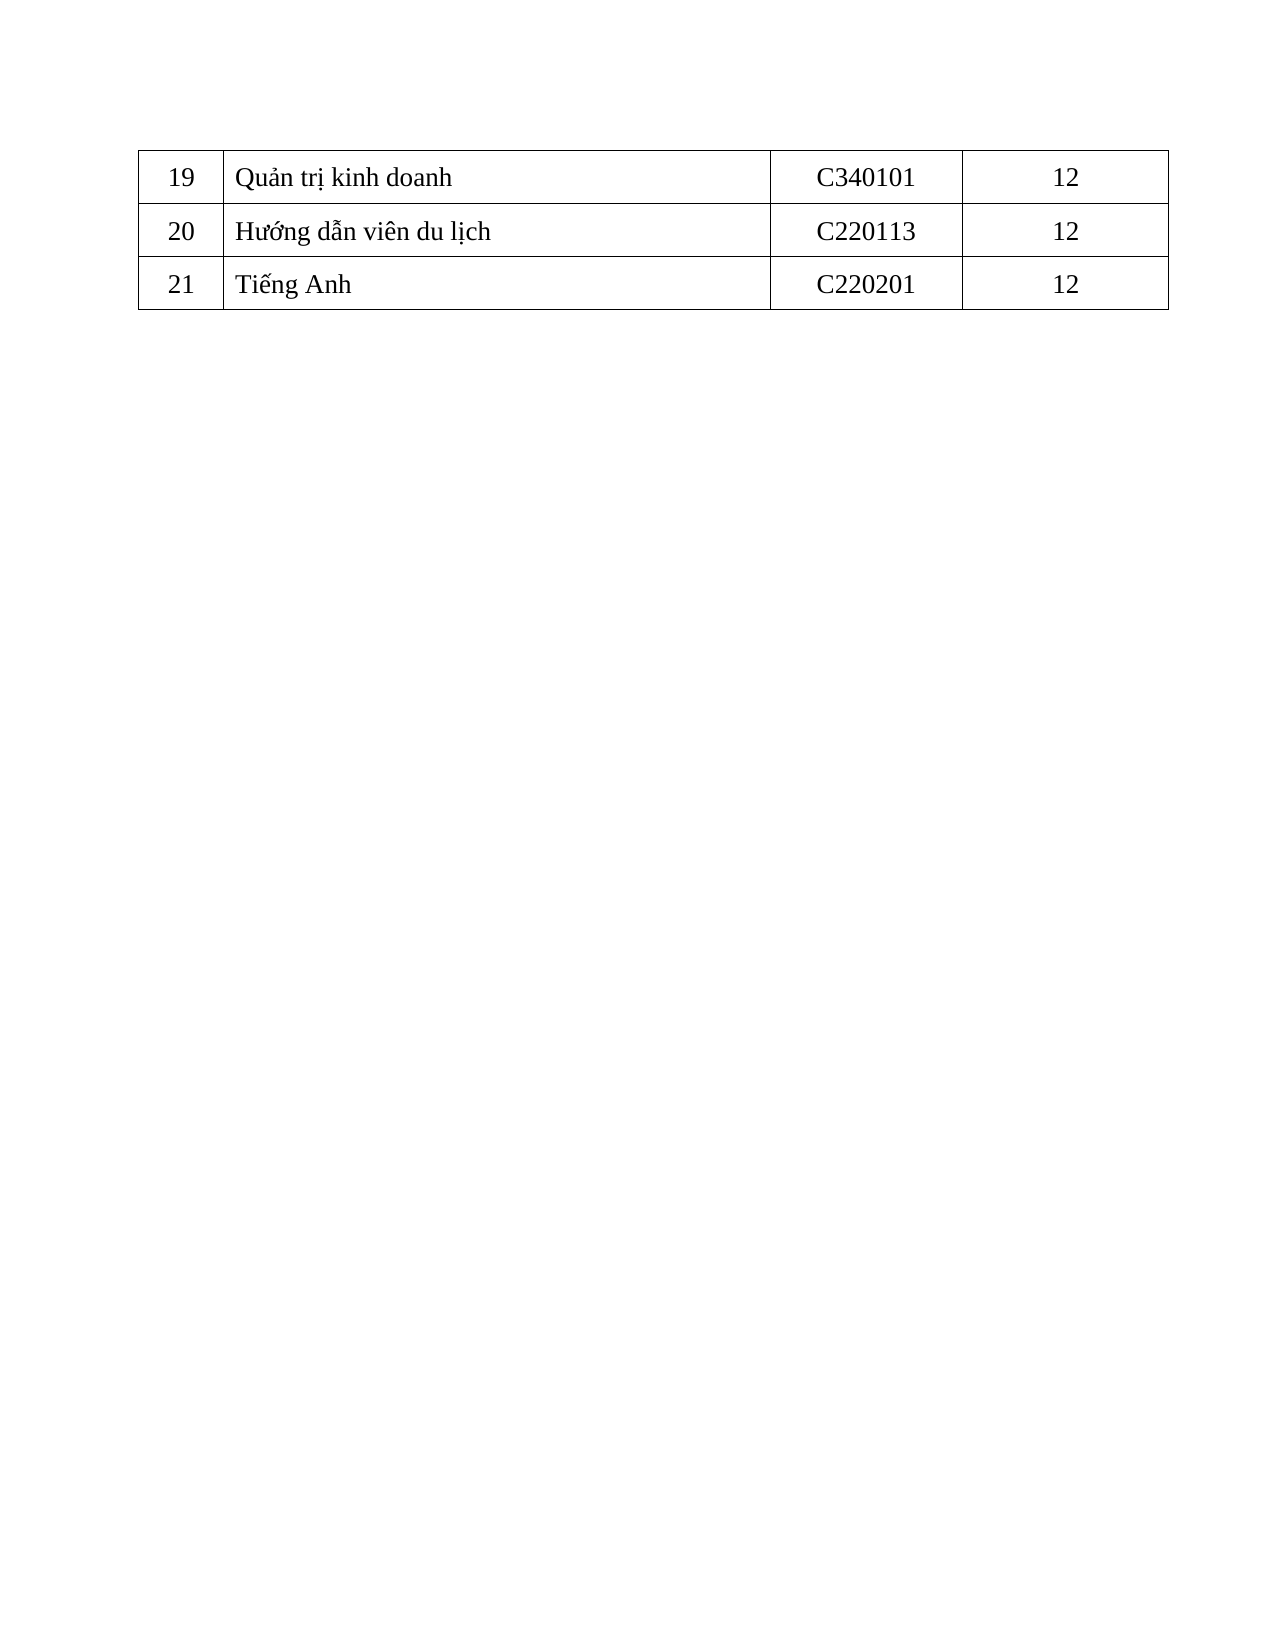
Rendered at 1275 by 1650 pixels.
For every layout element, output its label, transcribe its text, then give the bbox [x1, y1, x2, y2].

table_cell 20 [139, 204, 223, 256]
table_cell C340101 [771, 151, 962, 203]
table_cell Hướng dẫn viên du lịch [224, 204, 770, 256]
table_cell C220113 [771, 204, 962, 256]
table_cell Tiếng Anh [224, 257, 770, 309]
table_cell 21 [139, 257, 223, 309]
table_cell Quản trị kinh doanh [224, 151, 770, 203]
table_cell 19 [139, 151, 223, 203]
table_cell C220201 [771, 257, 962, 309]
table_cell 12 [963, 151, 1168, 203]
table_cell 12 [963, 257, 1168, 309]
table_cell 12 [963, 204, 1168, 256]
